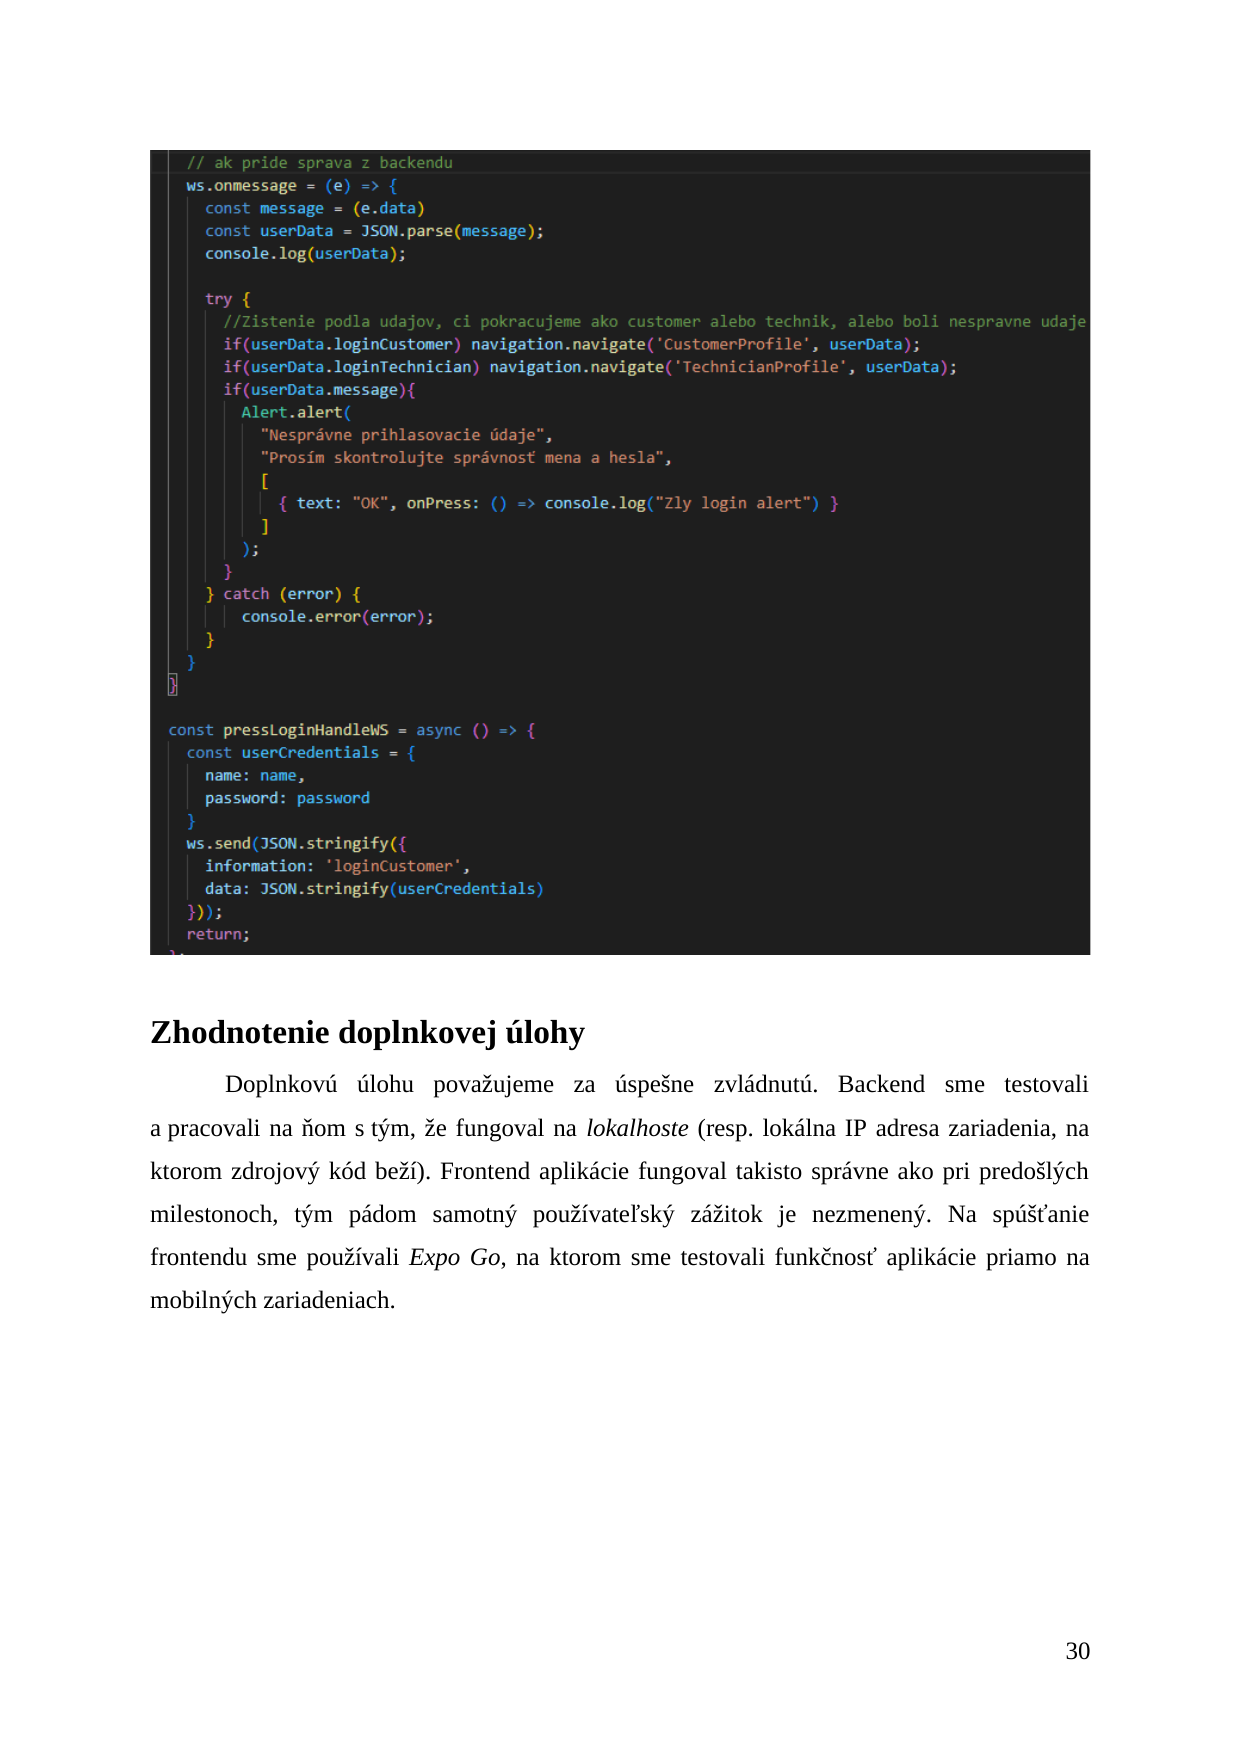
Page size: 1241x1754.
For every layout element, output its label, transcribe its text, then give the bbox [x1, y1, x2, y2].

picture [150, 150, 1091, 955]
text Doplnkovú úlohu považujeme za úspešne zvládnutú. Backend sme testovali a pracovali na ňom s tým, že fungoval na lokalhoste (resp. lokálna IP adresa zariadenia, na ktorom zdrojový kód beží). Frontend aplikácie fungoval takisto správne ako pri predošlých milestonoch, tým pádom samotný používateľský zážitok je nezmenený. Na spúšťanie frontendu sme používali Expo Go, na ktorom sme testovali funkčnosť aplikácie priamo na mobilných zariadeniach. [150, 1069, 1090, 1314]
subtitle Zhodnotenie doplnkovej úlohy [150, 1012, 1090, 1050]
